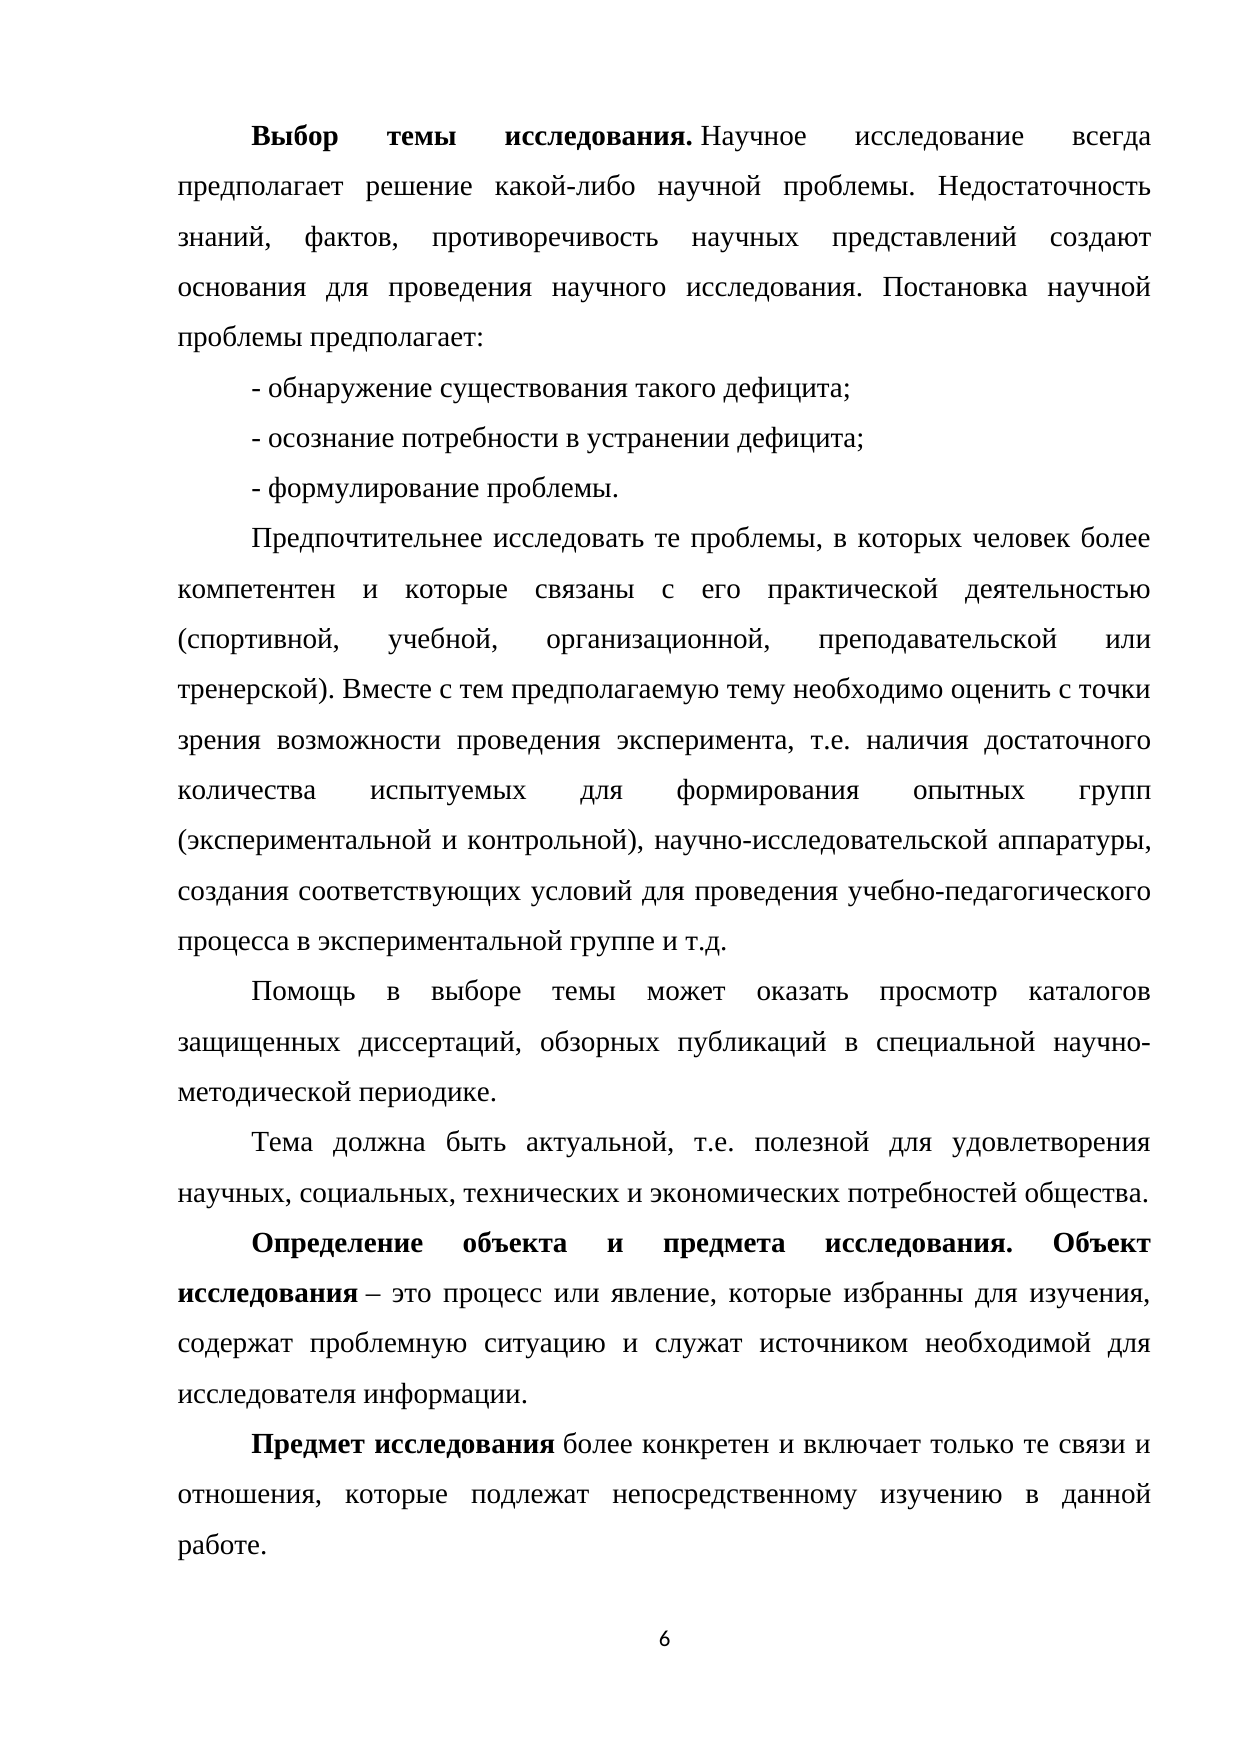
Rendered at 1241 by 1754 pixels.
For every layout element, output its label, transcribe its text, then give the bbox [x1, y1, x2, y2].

text - обнаружение существования такого дефицита; [177, 370, 1152, 403]
text - осознание потребности в устранении дефицита; [177, 420, 1152, 453]
text Тема должна быть актуальной, т.е. полезной для удовлетворения научных, социальных, технических и экономических потребностей общества. [177, 1124, 1152, 1208]
text Помощь в выборе темы может оказать просмотр каталогов защищенных диссертаций, обзорных публикаций в специальной научно-методической периодике. [177, 973, 1152, 1108]
text Предмет исследования более конкретен и включает только те связи и отношения, которые подлежат непосредственному изучению в данной работе. [177, 1426, 1152, 1560]
text - формулирование проблемы. [177, 470, 1152, 504]
text Определение объекта и предмета исследования. Объект исследования – это процесс или явление, которые избранны для изучения, содержат проблемную ситуацию и служат источником необходимой для исследователя информации. [177, 1225, 1152, 1409]
text Предпочтительнее исследовать те проблемы, в которых человек более компетентен и которые связаны с его практической деятельностью (спортивной, учебной, организационной, преподавательской или тренерской). Вместе с тем предполагаемую тему необходимо оценить с точки зрения возможности проведения эксперимента, т.е. наличия достаточного количества испытуемых для формирования опытных групп (экспериментальной и контрольной), научно-исследовательской аппаратуры, создания соответствующих условий для проведения учебно-педагогического процесса в экспериментальной группе и т.д. [177, 521, 1152, 957]
